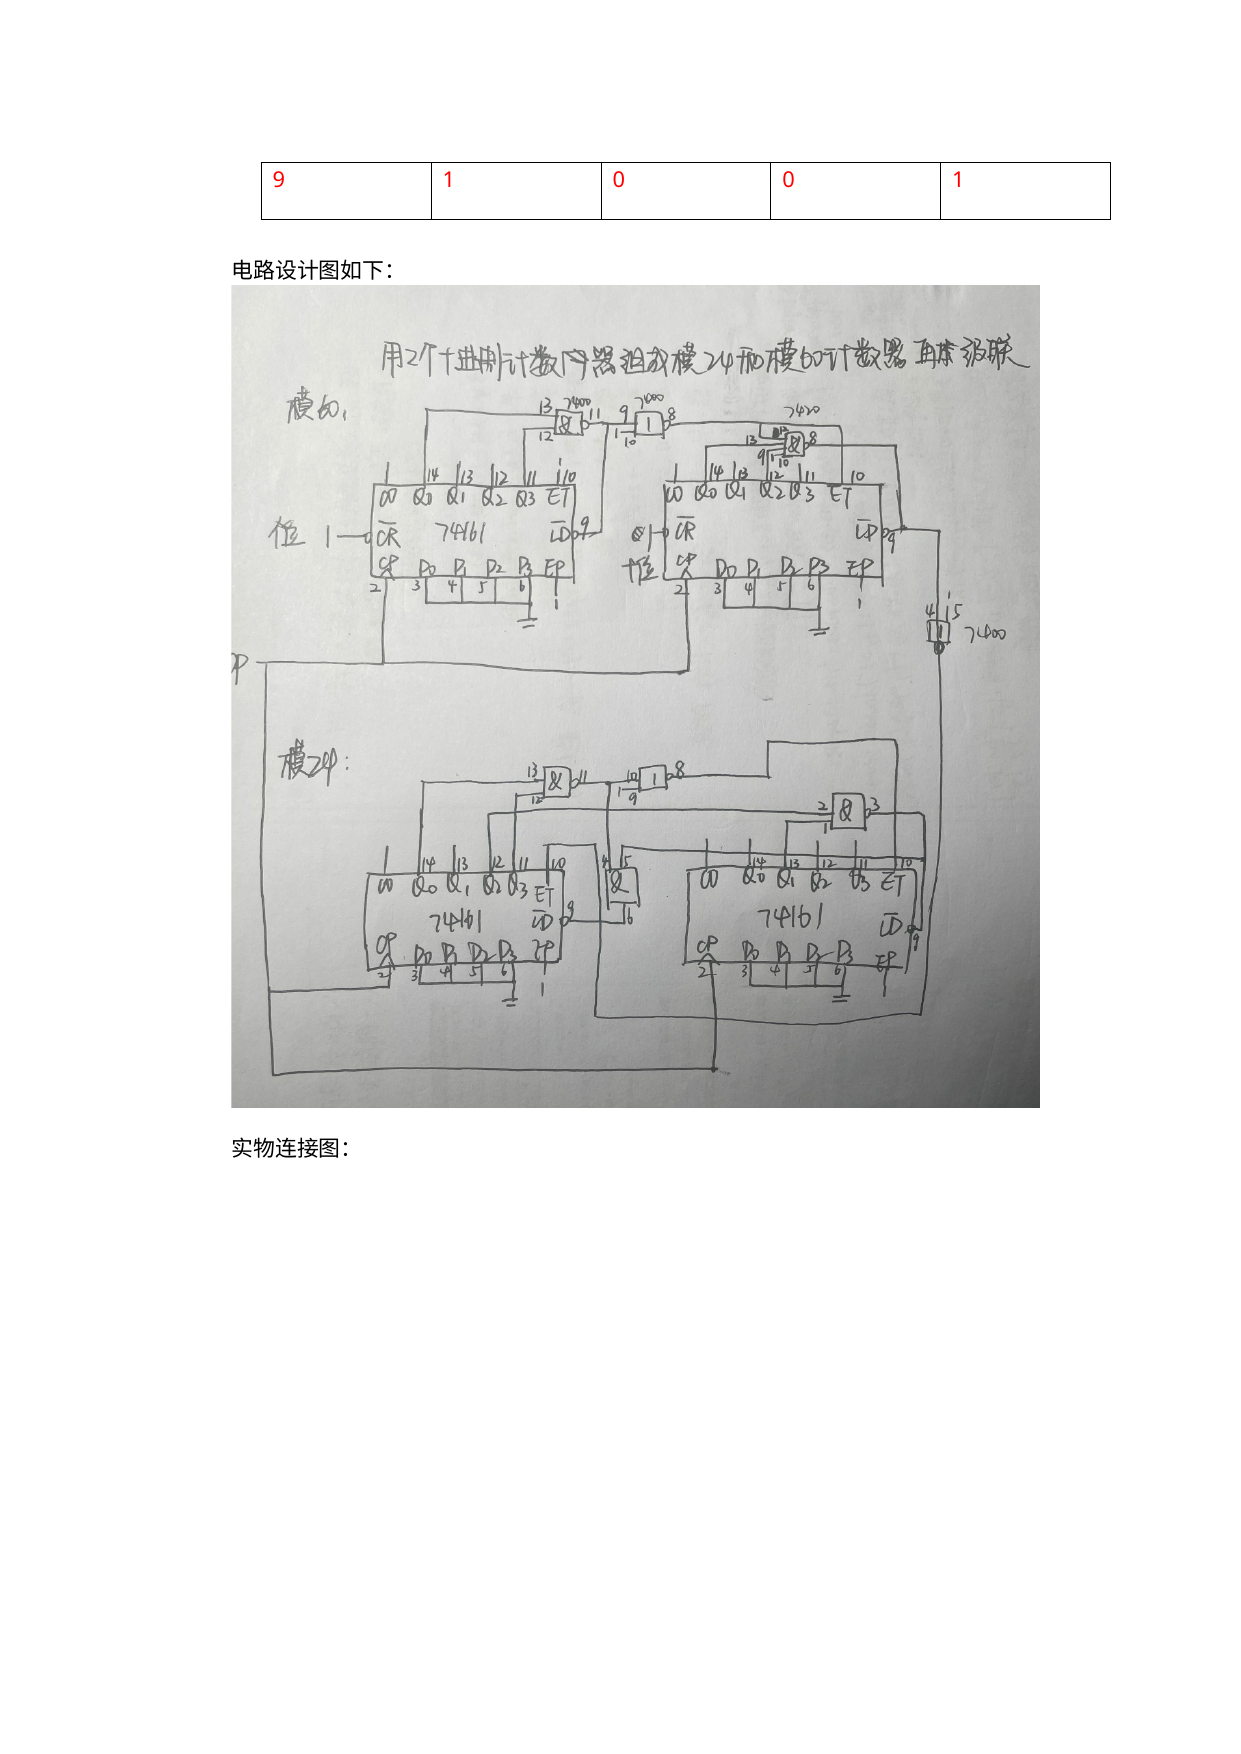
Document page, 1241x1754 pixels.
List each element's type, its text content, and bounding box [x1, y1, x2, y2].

table_cell 0 [771, 163, 940, 219]
table_cell 1 [941, 163, 1110, 219]
table_cell 0 [602, 163, 770, 219]
table_cell 9 [262, 163, 431, 219]
list 电路设计图如下： [231, 253, 1053, 285]
picture [231, 285, 1040, 1108]
table_cell 1 [432, 163, 601, 219]
list 实物连接图： [231, 1130, 1053, 1163]
